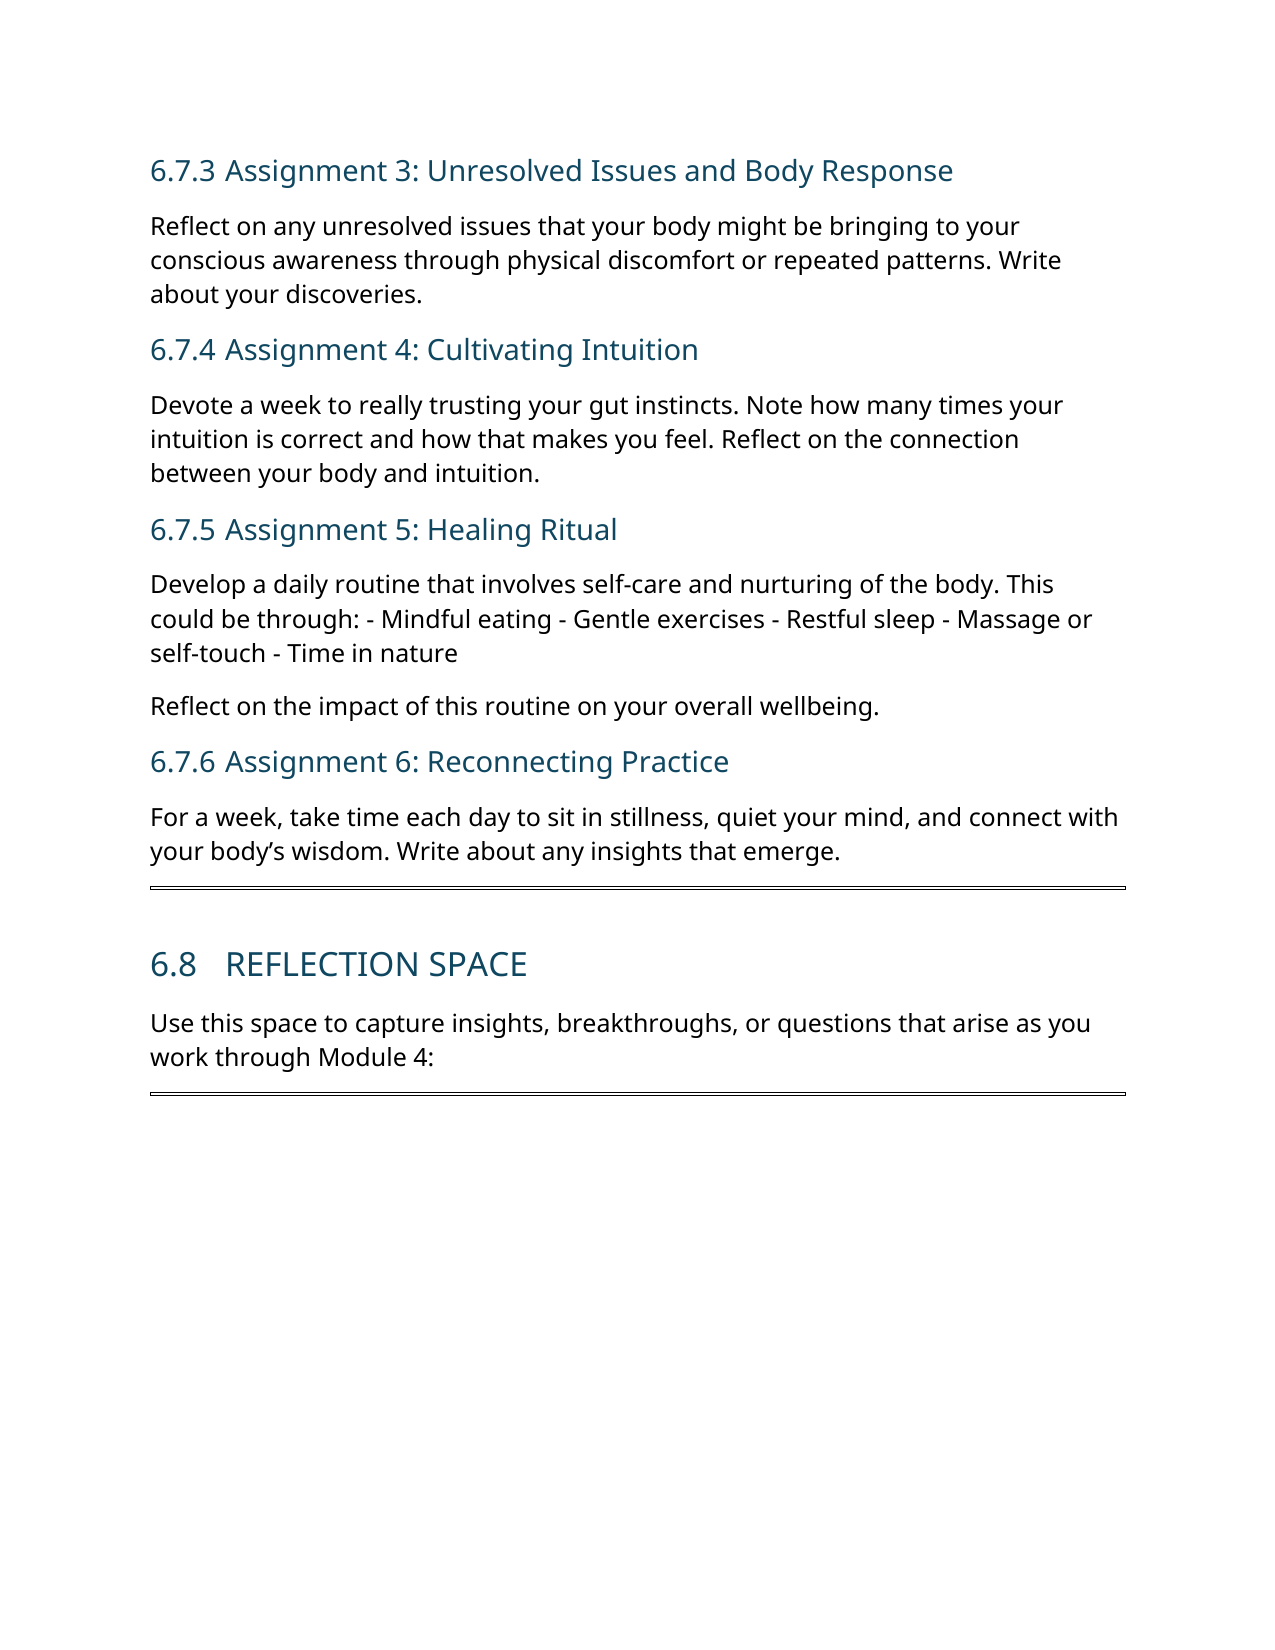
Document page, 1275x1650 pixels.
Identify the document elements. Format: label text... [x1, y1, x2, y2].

text Reflect on the impact of this routine on your overall wellbeing. [150, 688, 1125, 722]
text Use this space to capture insights, breakthroughs, or questions that arise as you work through Module 4: [150, 1005, 1125, 1073]
subtitle 6.7.5 Assignment 5: Healing Ritual [150, 509, 1125, 548]
text For a week, take time each day to sit in stillness, quiet your mind, and connect with your body’s wisdom. Write about any insights that emerge. [150, 799, 1125, 867]
text Devote a week to really trusting your gut instincts. Note how many times your intuition is correct and how that makes you feel. Reflect on the connection between your body and intuition. [150, 388, 1125, 490]
subtitle 6.7.4 Assignment 4: Cultivating Intuition [150, 329, 1125, 369]
subtitle 6.8 REFLECTION SPACE [150, 941, 1125, 987]
text Develop a daily routine that involves self-care and nurturing of the body. This could be through: - Mindful eating - Gentle exercises - Restful sleep - Massage or self-touch - Time in nature [150, 567, 1125, 669]
text Reflect on any unresolved issues that your body might be bringing to your conscious awareness through physical discomfort or repeated patterns. Write about your discoveries. [150, 208, 1125, 311]
subtitle 6.7.3 Assignment 3: Unresolved Issues and Body Response [150, 150, 1125, 190]
subtitle 6.7.6 Assignment 6: Reconnecting Practice [150, 741, 1125, 781]
